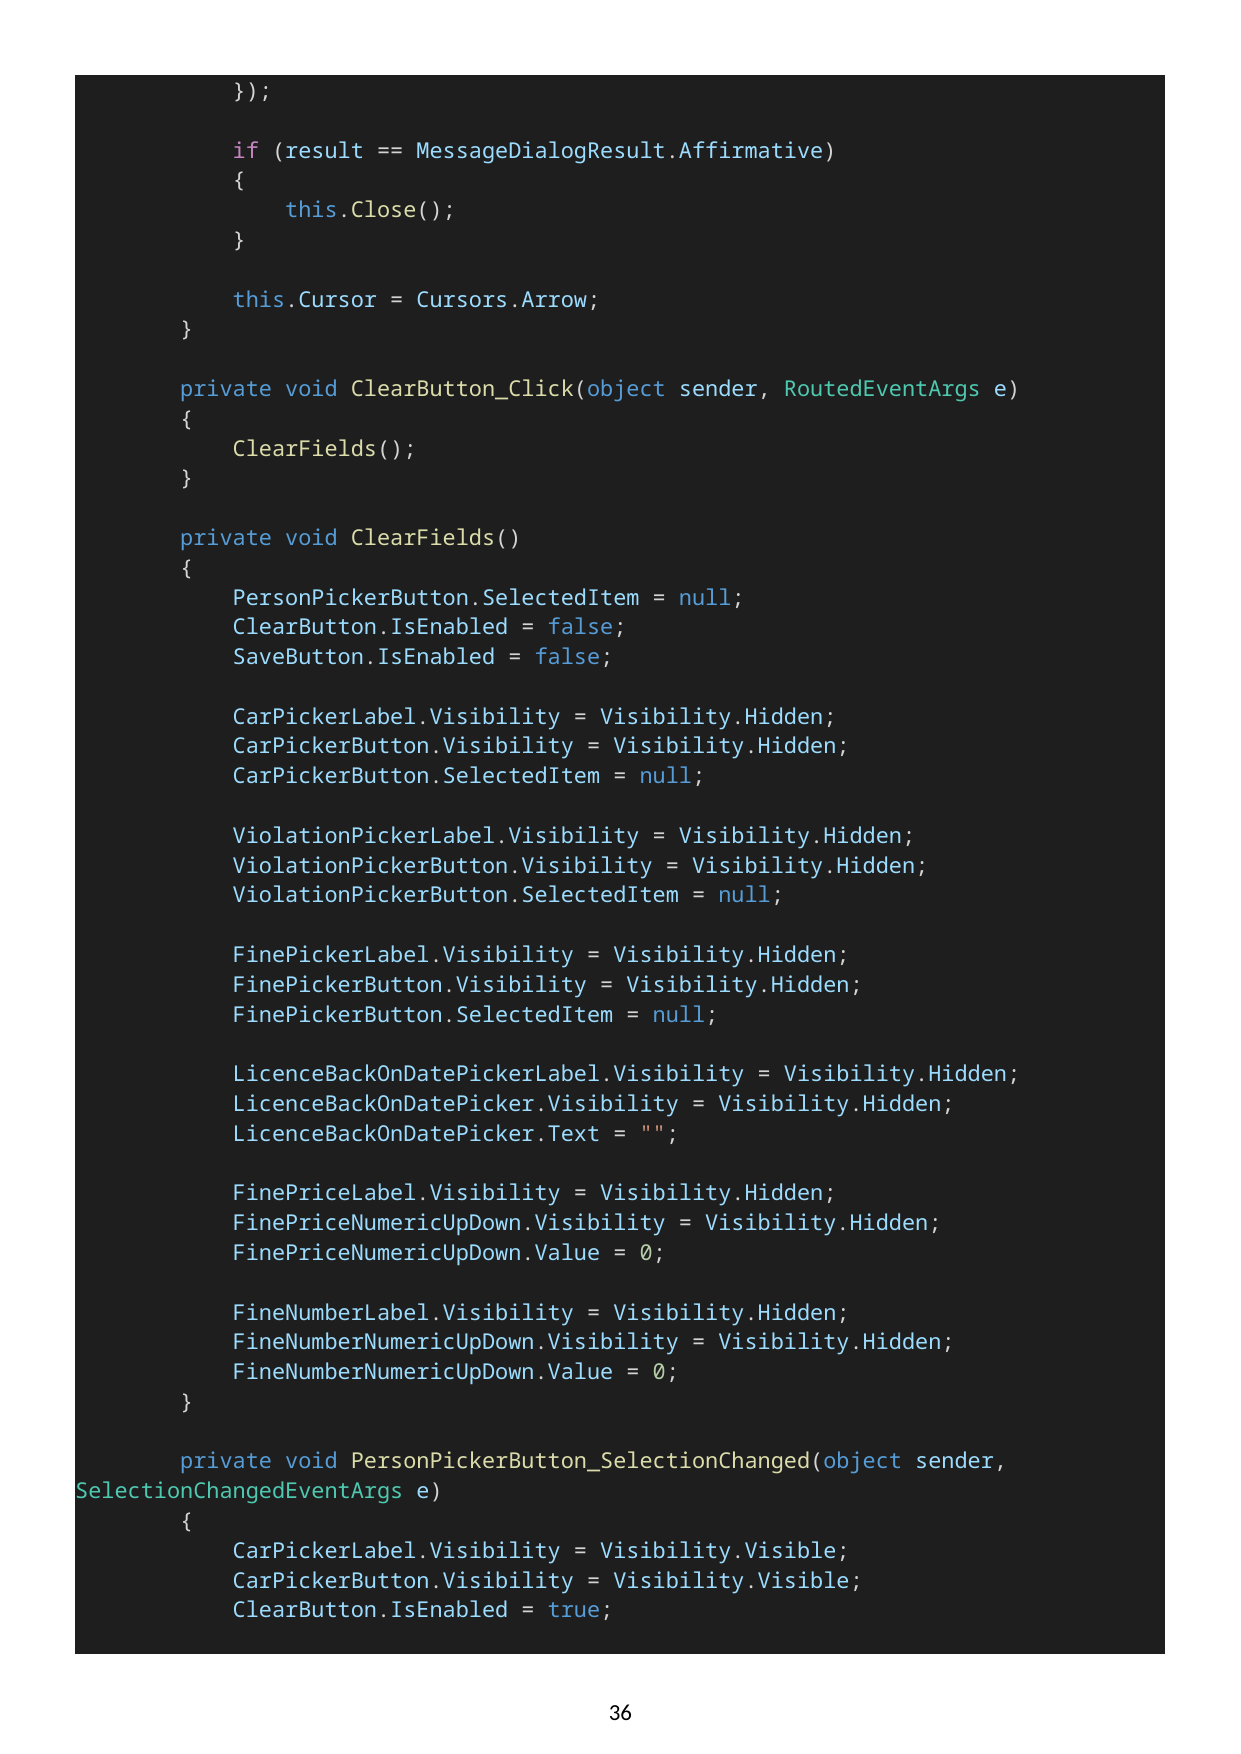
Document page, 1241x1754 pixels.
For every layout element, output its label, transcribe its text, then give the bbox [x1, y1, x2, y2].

text { [75, 552, 1165, 581]
text } [75, 462, 1165, 492]
text CarPickerButton.Visibility = Visibility.Hidden; [75, 730, 1165, 760]
text { [75, 1505, 1165, 1535]
text } [75, 313, 1165, 343]
text PersonPickerButton.SelectedItem = null; [75, 581, 1165, 611]
text ViolationPickerButton.SelectedItem = null; [75, 879, 1165, 909]
text CarPickerButton.Visibility = Visibility.Visible; [75, 1564, 1165, 1594]
text } [75, 224, 1165, 254]
text private void PersonPickerButton_SelectionChanged(object sender, SelectionChangedEventArgs e) [75, 1445, 1165, 1505]
text ViolationPickerLabel.Visibility = Visibility.Hidden; [75, 820, 1165, 849]
text FineNumberNumericUpDown.Value = 0; [75, 1356, 1165, 1386]
text FinePriceLabel.Visibility = Visibility.Hidden; [75, 1177, 1165, 1207]
text if (result == MessageDialogResult.Affirmative) [75, 134, 1165, 164]
text ViolationPickerButton.Visibility = Visibility.Hidden; [75, 849, 1165, 879]
text LicenceBackOnDatePicker.Visibility = Visibility.Hidden; [75, 1088, 1165, 1118]
text { [75, 403, 1165, 432]
text ClearFields(); [75, 432, 1165, 462]
text CarPickerLabel.Visibility = Visibility.Hidden; [75, 701, 1165, 730]
text ClearButton.IsEnabled = false; [75, 611, 1165, 641]
text ClearButton.IsEnabled = true; [75, 1594, 1165, 1624]
text FinePriceNumericUpDown.Value = 0; [75, 1237, 1165, 1267]
text FinePickerLabel.Visibility = Visibility.Hidden; [75, 939, 1165, 969]
text FinePriceNumericUpDown.Visibility = Visibility.Hidden; [75, 1207, 1165, 1237]
text SaveButton.IsEnabled = false; [75, 641, 1165, 671]
text LicenceBackOnDatePicker.Text = ""; [75, 1118, 1165, 1147]
text FinePickerButton.Visibility = Visibility.Hidden; [75, 969, 1165, 998]
text private void ClearFields() [75, 522, 1165, 552]
text } [75, 1386, 1165, 1416]
text { [75, 164, 1165, 194]
text FinePickerButton.SelectedItem = null; [75, 998, 1165, 1028]
text this.Close(); [75, 194, 1165, 224]
text FineNumberNumericUpDown.Visibility = Visibility.Hidden; [75, 1326, 1165, 1356]
text private void ClearButton_Click(object sender, RoutedEventArgs e) [75, 373, 1165, 403]
text this.Cursor = Cursors.Arrow; [75, 283, 1165, 313]
text CarPickerLabel.Visibility = Visibility.Visible; [75, 1535, 1165, 1564]
text LicenceBackOnDatePickerLabel.Visibility = Visibility.Hidden; [75, 1058, 1165, 1088]
text }); [75, 75, 1165, 105]
text CarPickerButton.SelectedItem = null; [75, 760, 1165, 790]
text FineNumberLabel.Visibility = Visibility.Hidden; [75, 1296, 1165, 1326]
